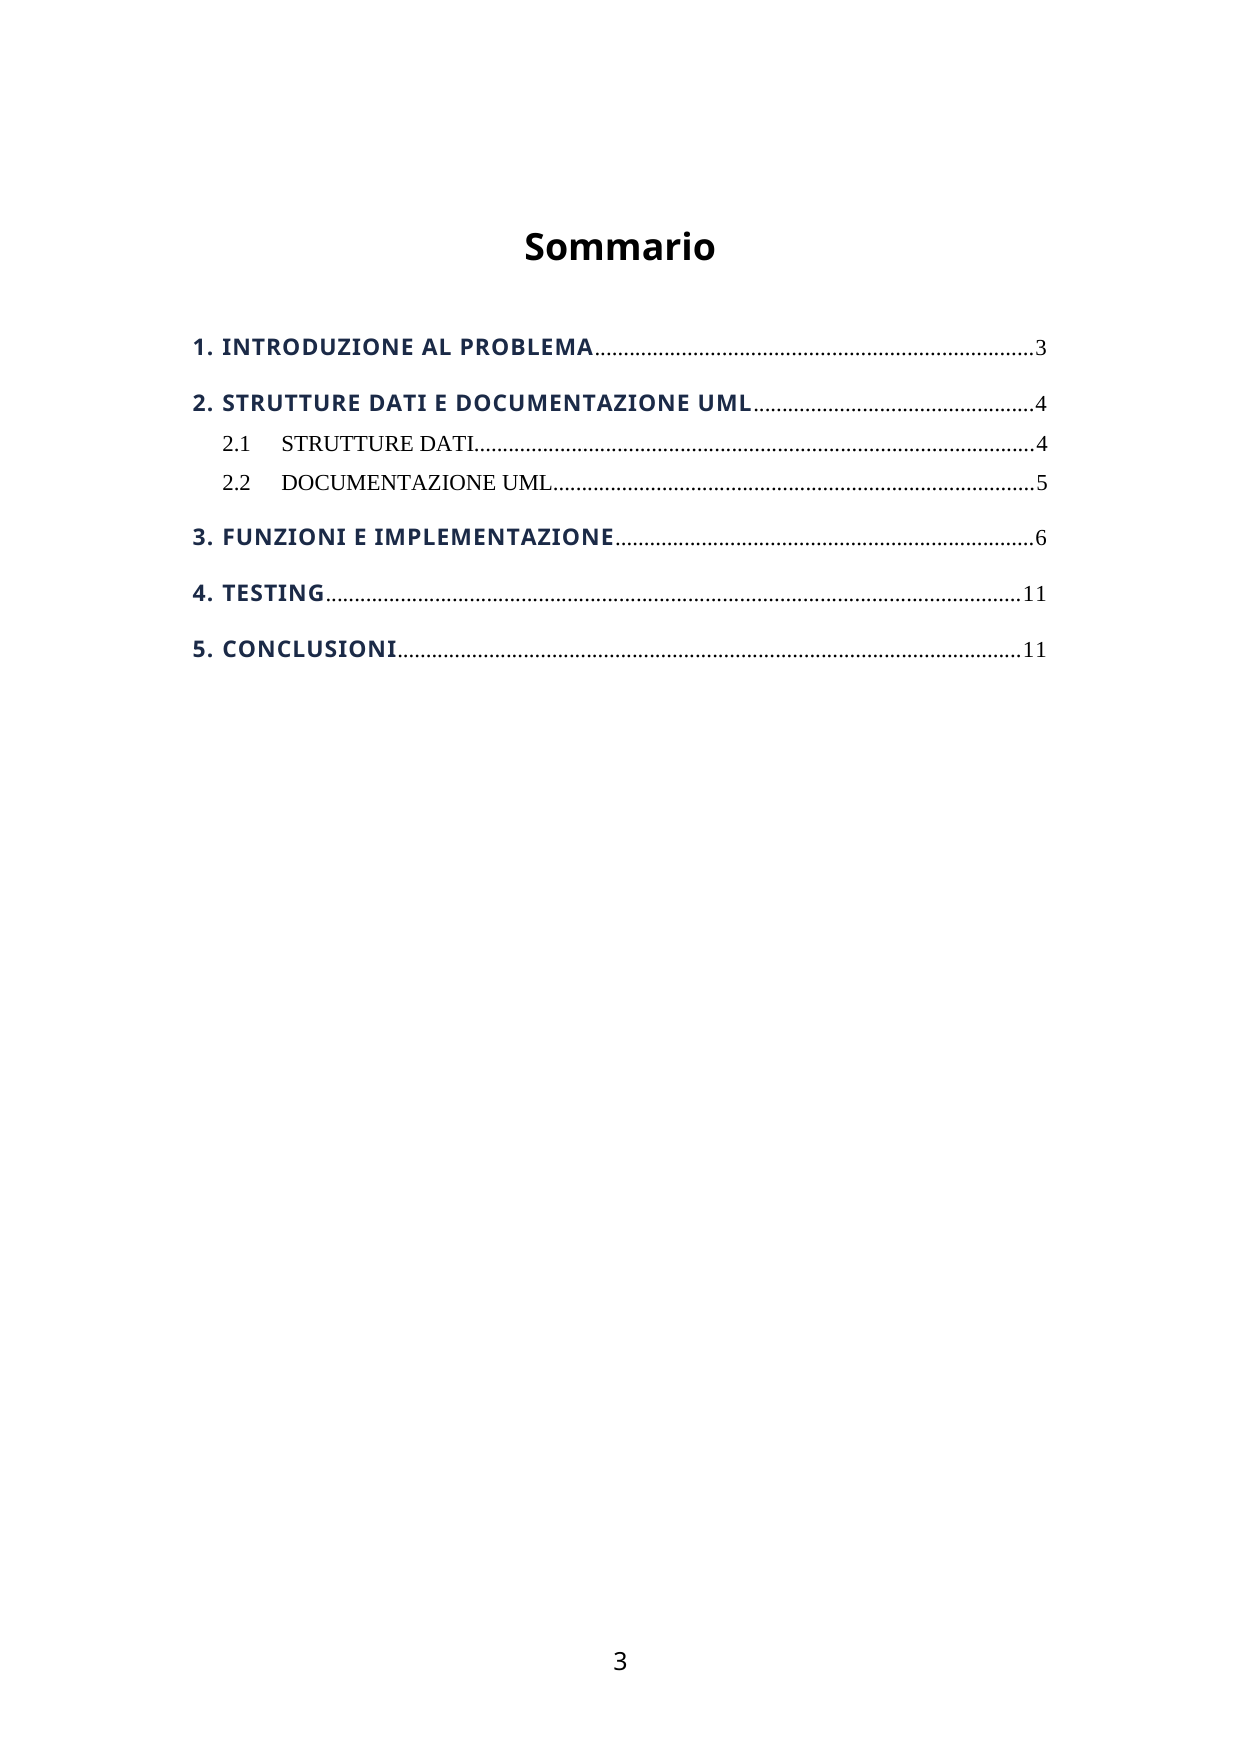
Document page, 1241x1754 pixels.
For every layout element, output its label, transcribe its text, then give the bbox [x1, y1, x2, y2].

text 2. STRUTTURE DATI E DOCUMENTAZIONE UML 4 [106, 387, 1134, 418]
text 3. FUNZIONI E IMPLEMENTAZIONE 6 [106, 521, 1134, 552]
text 2.2 DOCUMENTAZIONE UML 5 [136, 469, 1134, 496]
text Sommario [106, 220, 1134, 271]
text 2.1 STRUTTURE DATI 4 [136, 430, 1134, 457]
text 1. INTRODUZIONE AL PROBLEMA 3 [106, 330, 1134, 362]
text 4. TESTING 11 [106, 577, 1134, 608]
text 5. CONCLUSIONI 11 [106, 633, 1134, 664]
